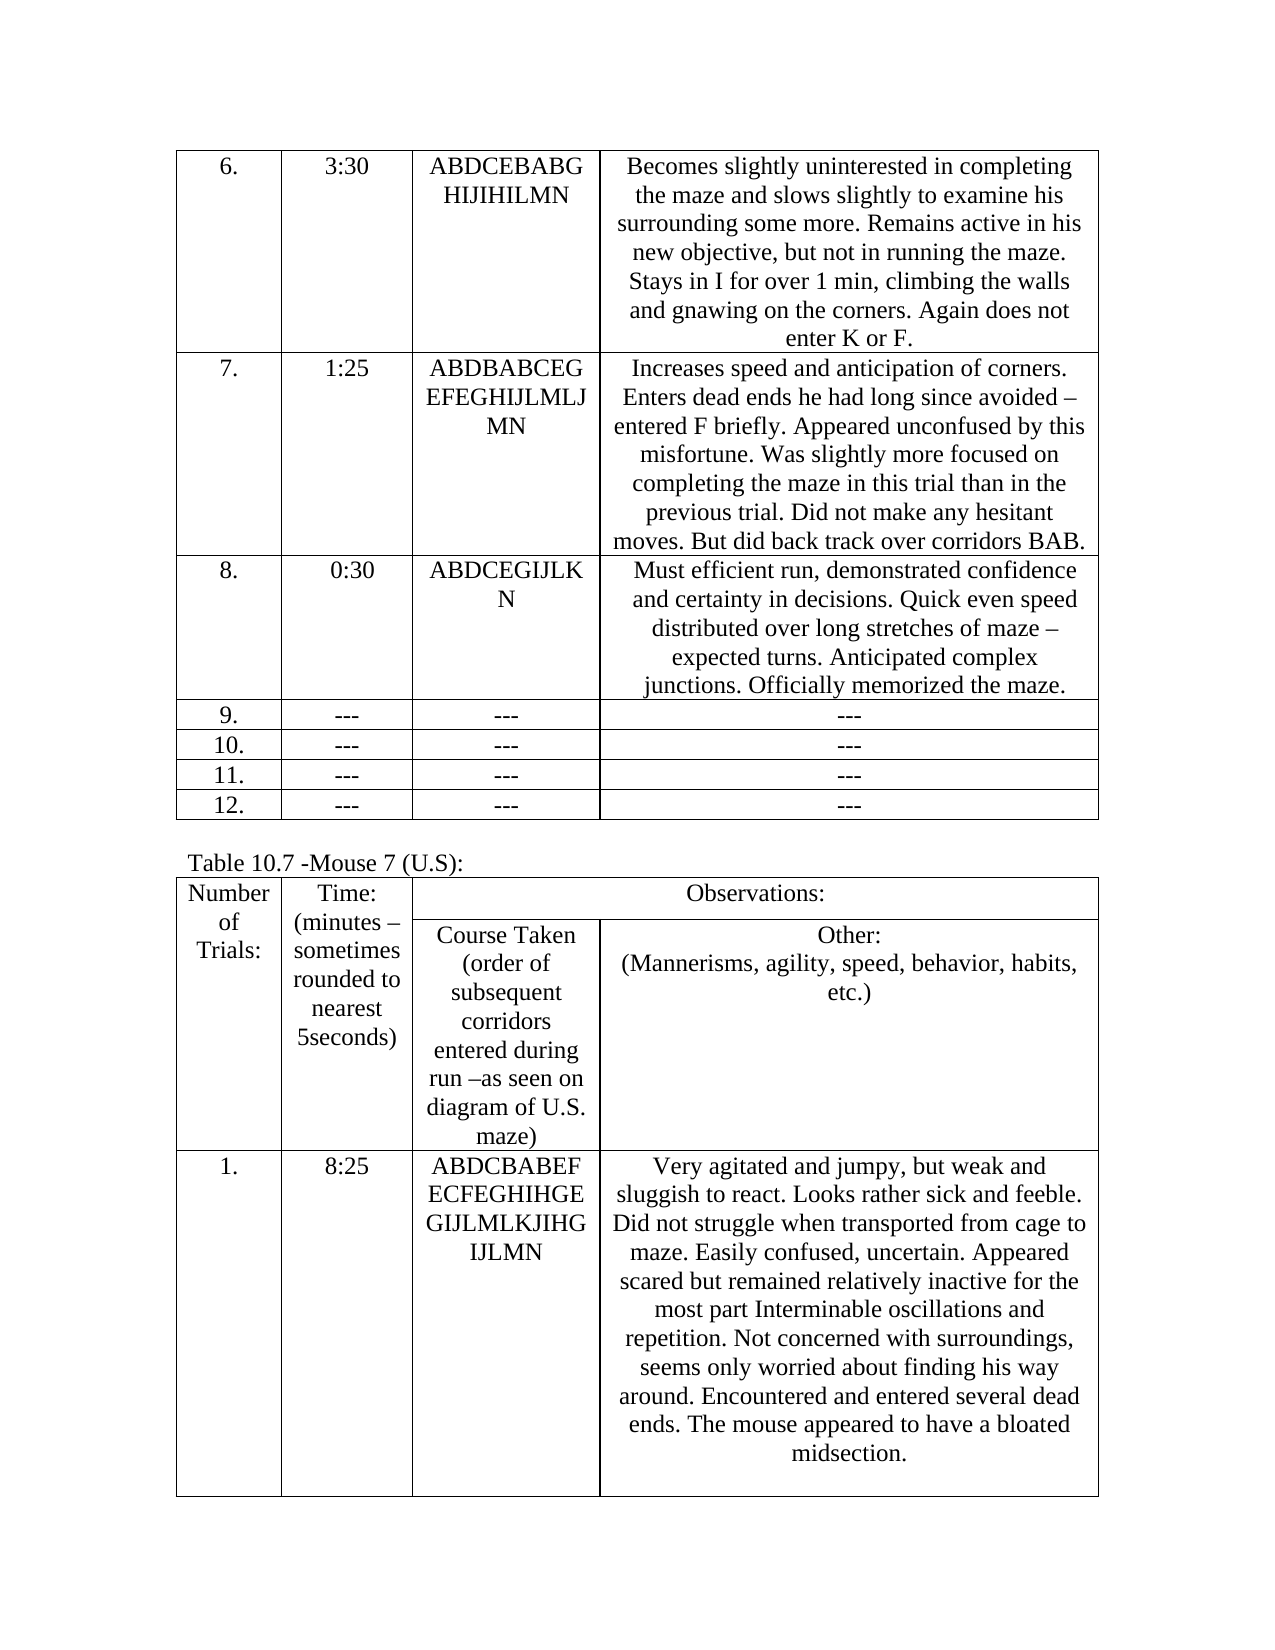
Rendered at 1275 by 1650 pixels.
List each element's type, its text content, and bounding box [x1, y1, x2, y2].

table_cell 7. [177, 353, 281, 554]
table_cell --- [282, 700, 412, 729]
table_cell --- [413, 730, 599, 759]
table_cell --- [282, 730, 412, 759]
table_cell --- [282, 760, 412, 789]
table_cell 8. [177, 556, 281, 699]
table_cell ABDCEGIJLKN [413, 556, 599, 699]
table_cell Increases speed and anticipation of corners. Enters dead ends he had long since avoided –entered F briefly. Appeared unconfused by this misfortune. Was slightly more focused on completing the maze in this trial than in the previous trial. Did not make any hesitant moves. But did back track over corridors BAB. [601, 353, 1098, 554]
text Table 10.7 -Mouse 7 (U.S): [187, 848, 1087, 877]
table_cell Must efficient run, demonstrated confidence and certainty in decisions. Quick even speed distributed over long stretches of maze –expected turns. Anticipated complex junctions. Officially memorized the maze. [601, 556, 1098, 699]
table_cell --- [601, 760, 1098, 789]
table_cell ABDCBABEFECFEGHIHGEGIJLMLKJIHGIJLMN [413, 1151, 599, 1496]
table_cell 0:30 [282, 556, 412, 699]
table_cell 1:25 [282, 353, 412, 554]
table_cell 6. [177, 151, 281, 352]
table_cell 3:30 [282, 151, 412, 352]
table_cell Other: (Mannerisms, agility, speed, behavior, habits, etc.) [601, 920, 1098, 1150]
table_cell 8:25 [282, 1151, 412, 1496]
table_cell 11. [177, 760, 281, 789]
table_cell ABDBABCEGEFEGHIJLMLJMN [413, 353, 599, 554]
table_header Number of Trials: [177, 878, 281, 1150]
table_cell 12. [177, 790, 281, 818]
table_cell --- [413, 700, 599, 729]
table_cell --- [413, 790, 599, 818]
table_header Time: (minutes –sometimes rounded to nearest 5seconds) [282, 878, 412, 1150]
table_cell Very agitated and jumpy, but weak and sluggish to react. Looks rather sick and feeble. Did not struggle when transported from cage to maze. Easily confused, uncertain. Appeared scared but remained relatively inactive for the most part Interminable oscillations and repetition. Not concerned with surroundings, seems only worried about finding his way around. Encountered and entered several dead ends. The mouse appeared to have a bloated midsection. [601, 1151, 1098, 1496]
table_cell --- [601, 730, 1098, 759]
table_cell --- [601, 700, 1098, 729]
table_cell --- [413, 760, 599, 789]
table_cell Course Taken (order of subsequent corridors entered during run –as seen on diagram of U.S. maze) [413, 920, 599, 1150]
table_cell 9. [177, 700, 281, 729]
table_cell --- [282, 790, 412, 818]
table_cell ABDCEBABGHIJIHILMN [413, 151, 599, 352]
table_cell 10. [177, 730, 281, 759]
table_cell 1. [177, 1151, 281, 1496]
table_header Observations: [413, 878, 1098, 919]
table_cell Becomes slightly uninterested in completing the maze and slows slightly to examine his surrounding some more. Remains active in his new objective, but not in running the maze. Stays in I for over 1 min, climbing the walls and gnawing on the corners. Again does not enter K or F. [601, 151, 1098, 352]
table_cell --- [601, 790, 1098, 818]
